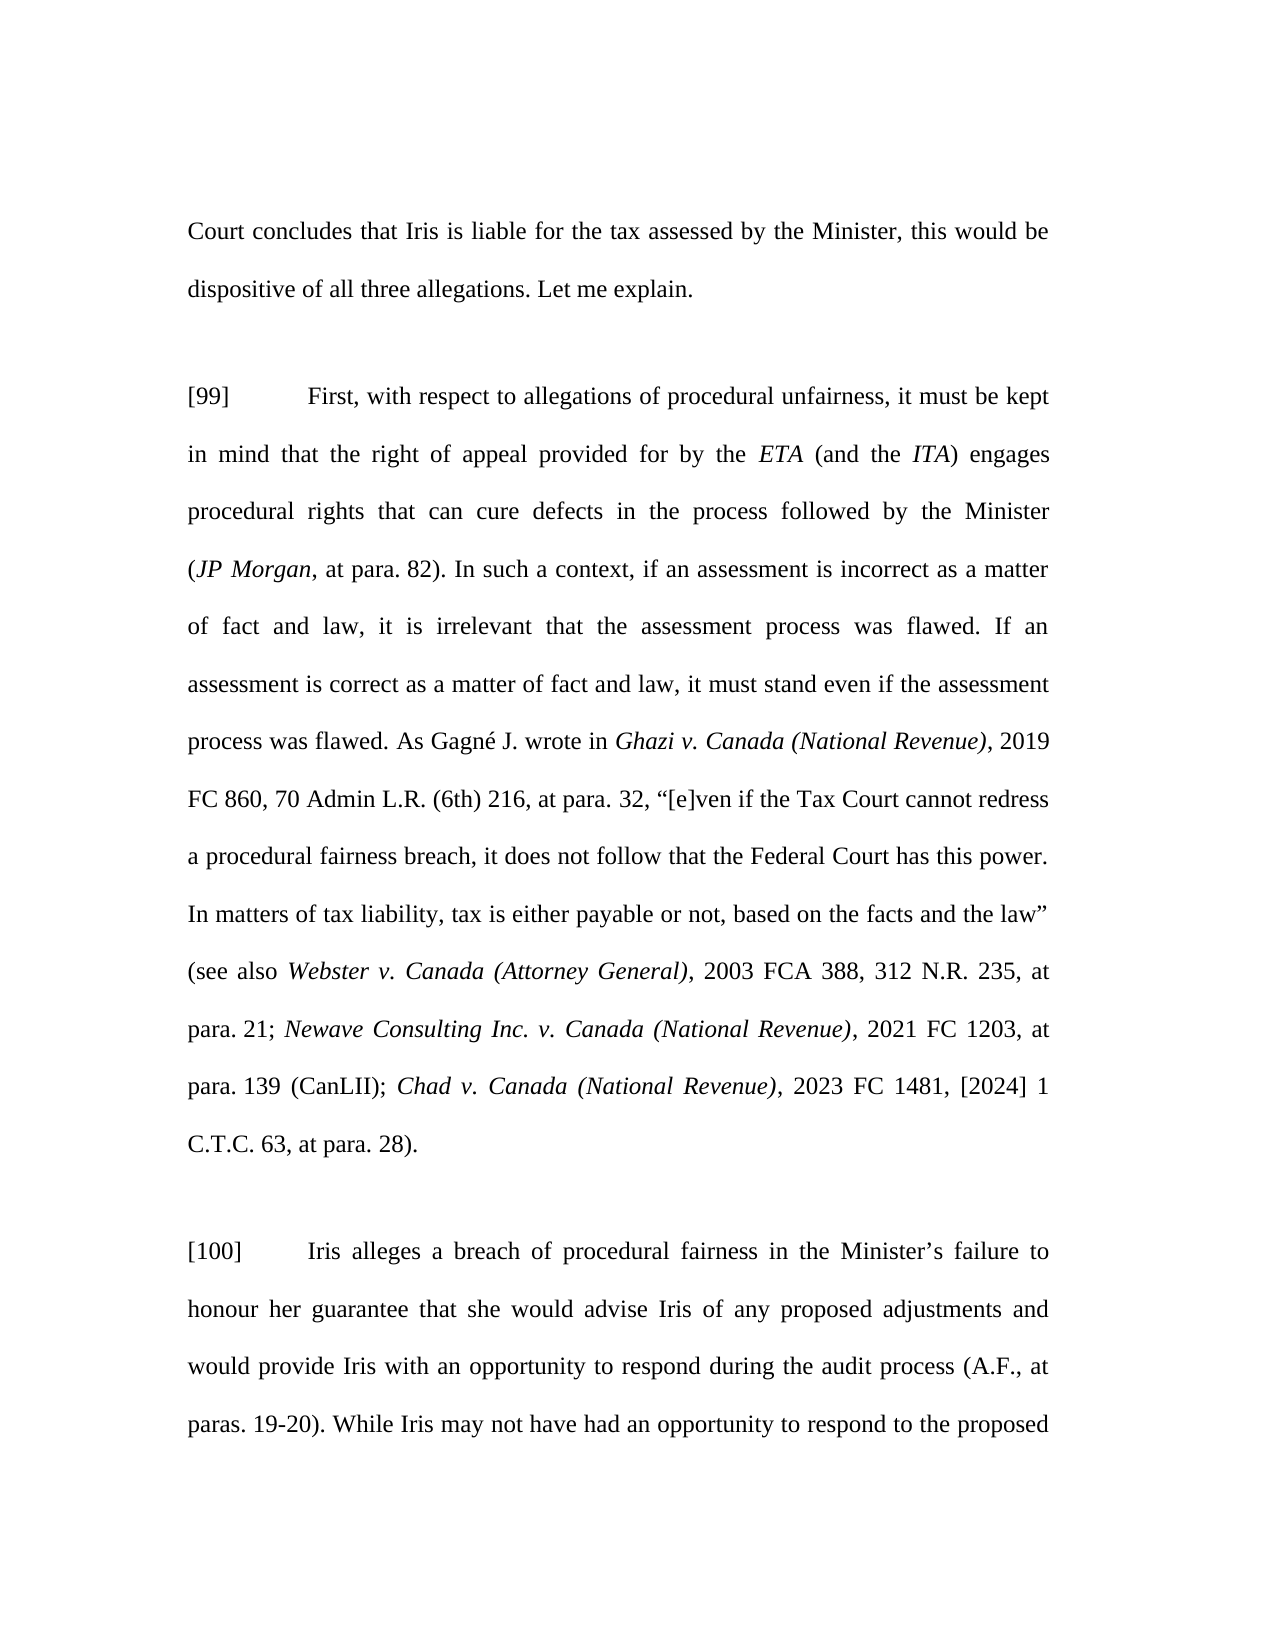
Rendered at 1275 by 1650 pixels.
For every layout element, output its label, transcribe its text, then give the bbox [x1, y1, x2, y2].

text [187, 1236, 1050, 1438]
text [187, 216, 1050, 303]
text First, with respect to allegations of procedural unfairness, it must be kept in mind that the right of appeal provided for by the ETA (and the ITA) engages procedural rights that can cure defects in the process followed by the Minister (JP Morgan, at para. 82). In such a context, if an assessment is incorrect as a matter of fact and law, it is irrelevant that the assessment process was flawed. If an assessment is correct as a matter of fact and law, it must stand even if the assessment process was flawed. As Gagné J. wrote in Ghazi v. Canada (National Revenue), 2019 FC 860, 70 Admin L.R. (6th) 216, at para. 32, “[e]ven if the Tax Court cannot redress a procedural fairness breach, it does not follow that the Federal Court has this power. In matters of tax liability, tax is either payable or not, based on the facts and the law” (see also Webster v. Canada (Attorney General), 2003 FCA 388, 312 N.R. 235, at para. 21; Newave Consulting Inc. v. Canada (National Revenue), 2021 FC 1203, at para. 139 (CanLII); Chad v. Canada (National Revenue), 2023 FC 1481, [2024] 1 C.T.C. 63, at para. 28). [187, 381, 1050, 1158]
